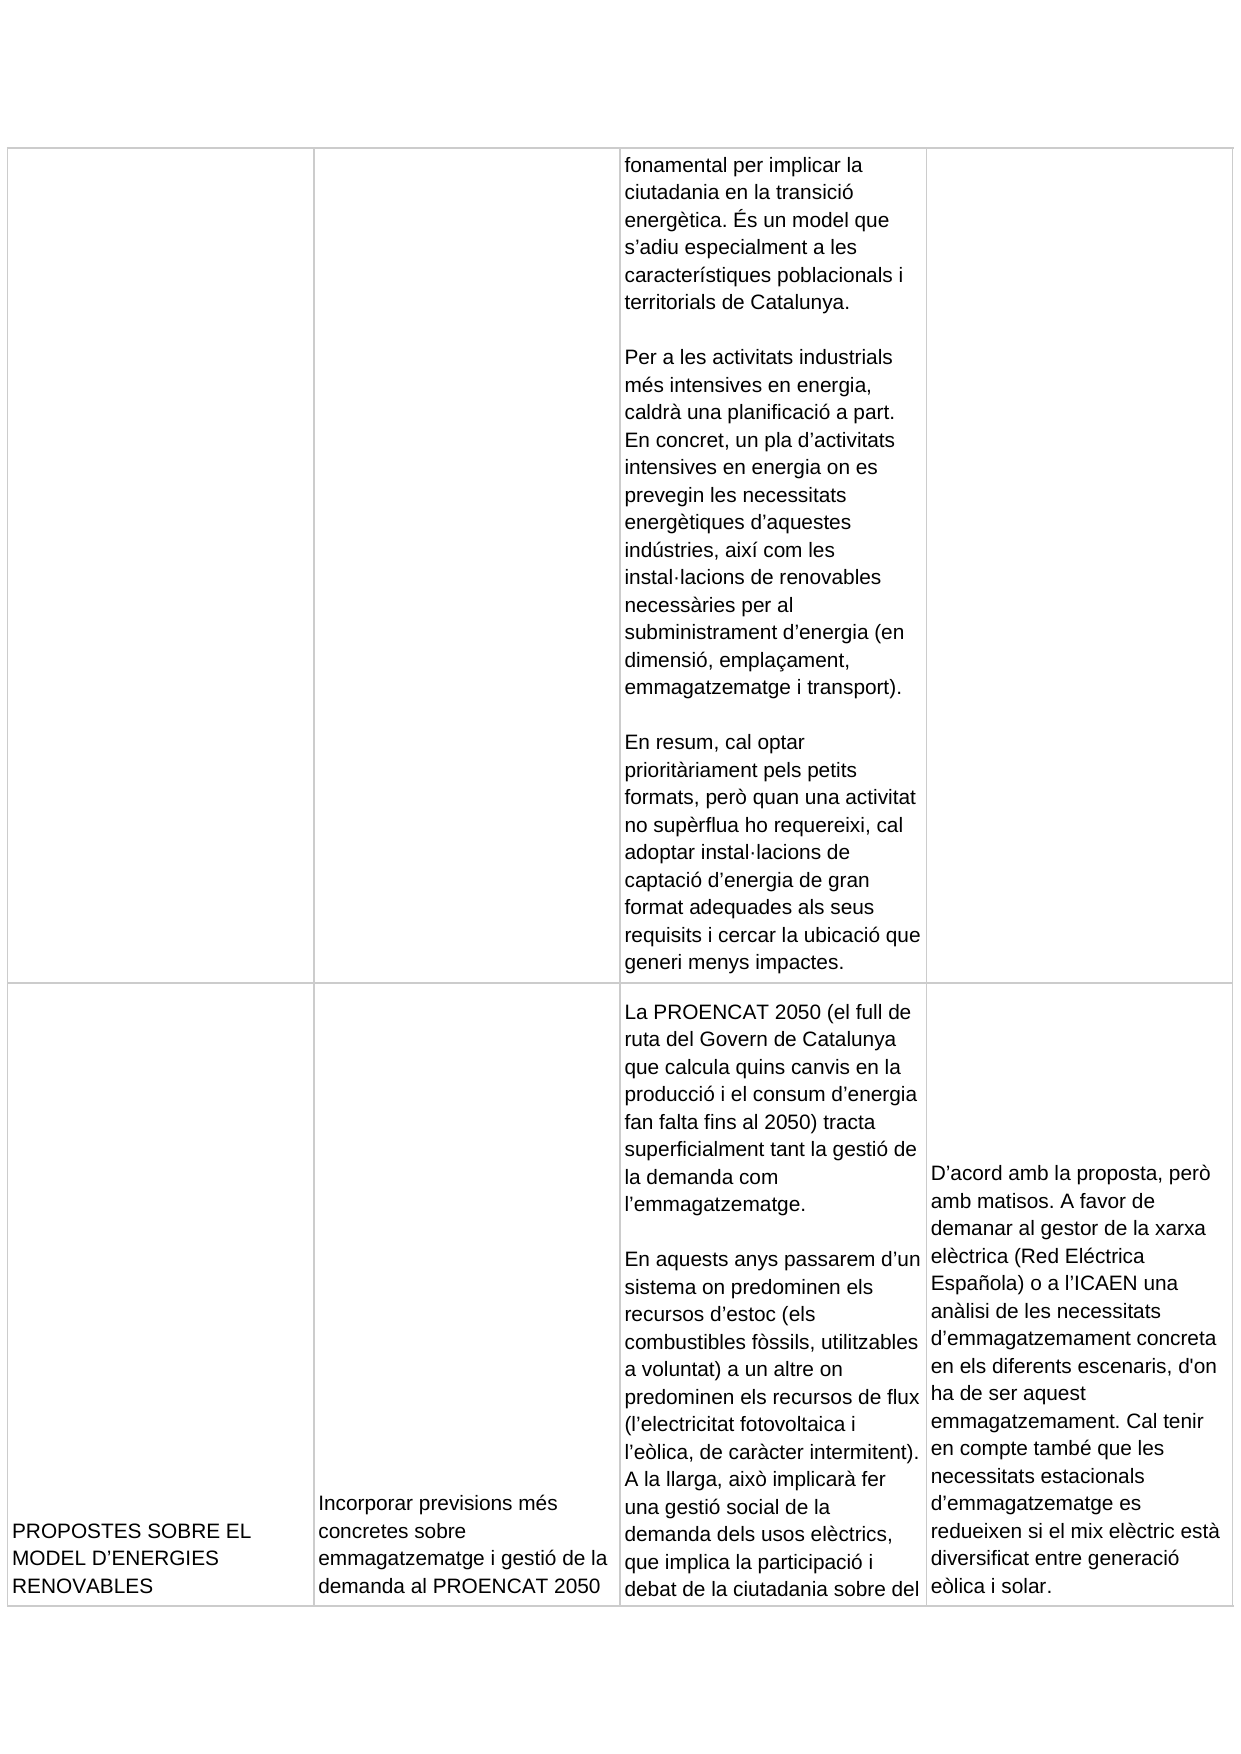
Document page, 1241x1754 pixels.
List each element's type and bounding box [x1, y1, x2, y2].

table_cell [8, 984, 313, 1605]
table_cell [315, 149, 619, 982]
table_cell [8, 149, 313, 982]
table_cell [621, 984, 926, 1605]
table_cell [315, 984, 619, 1605]
table_cell [927, 984, 1232, 1605]
table_cell [927, 149, 1232, 982]
table_cell [621, 149, 926, 982]
